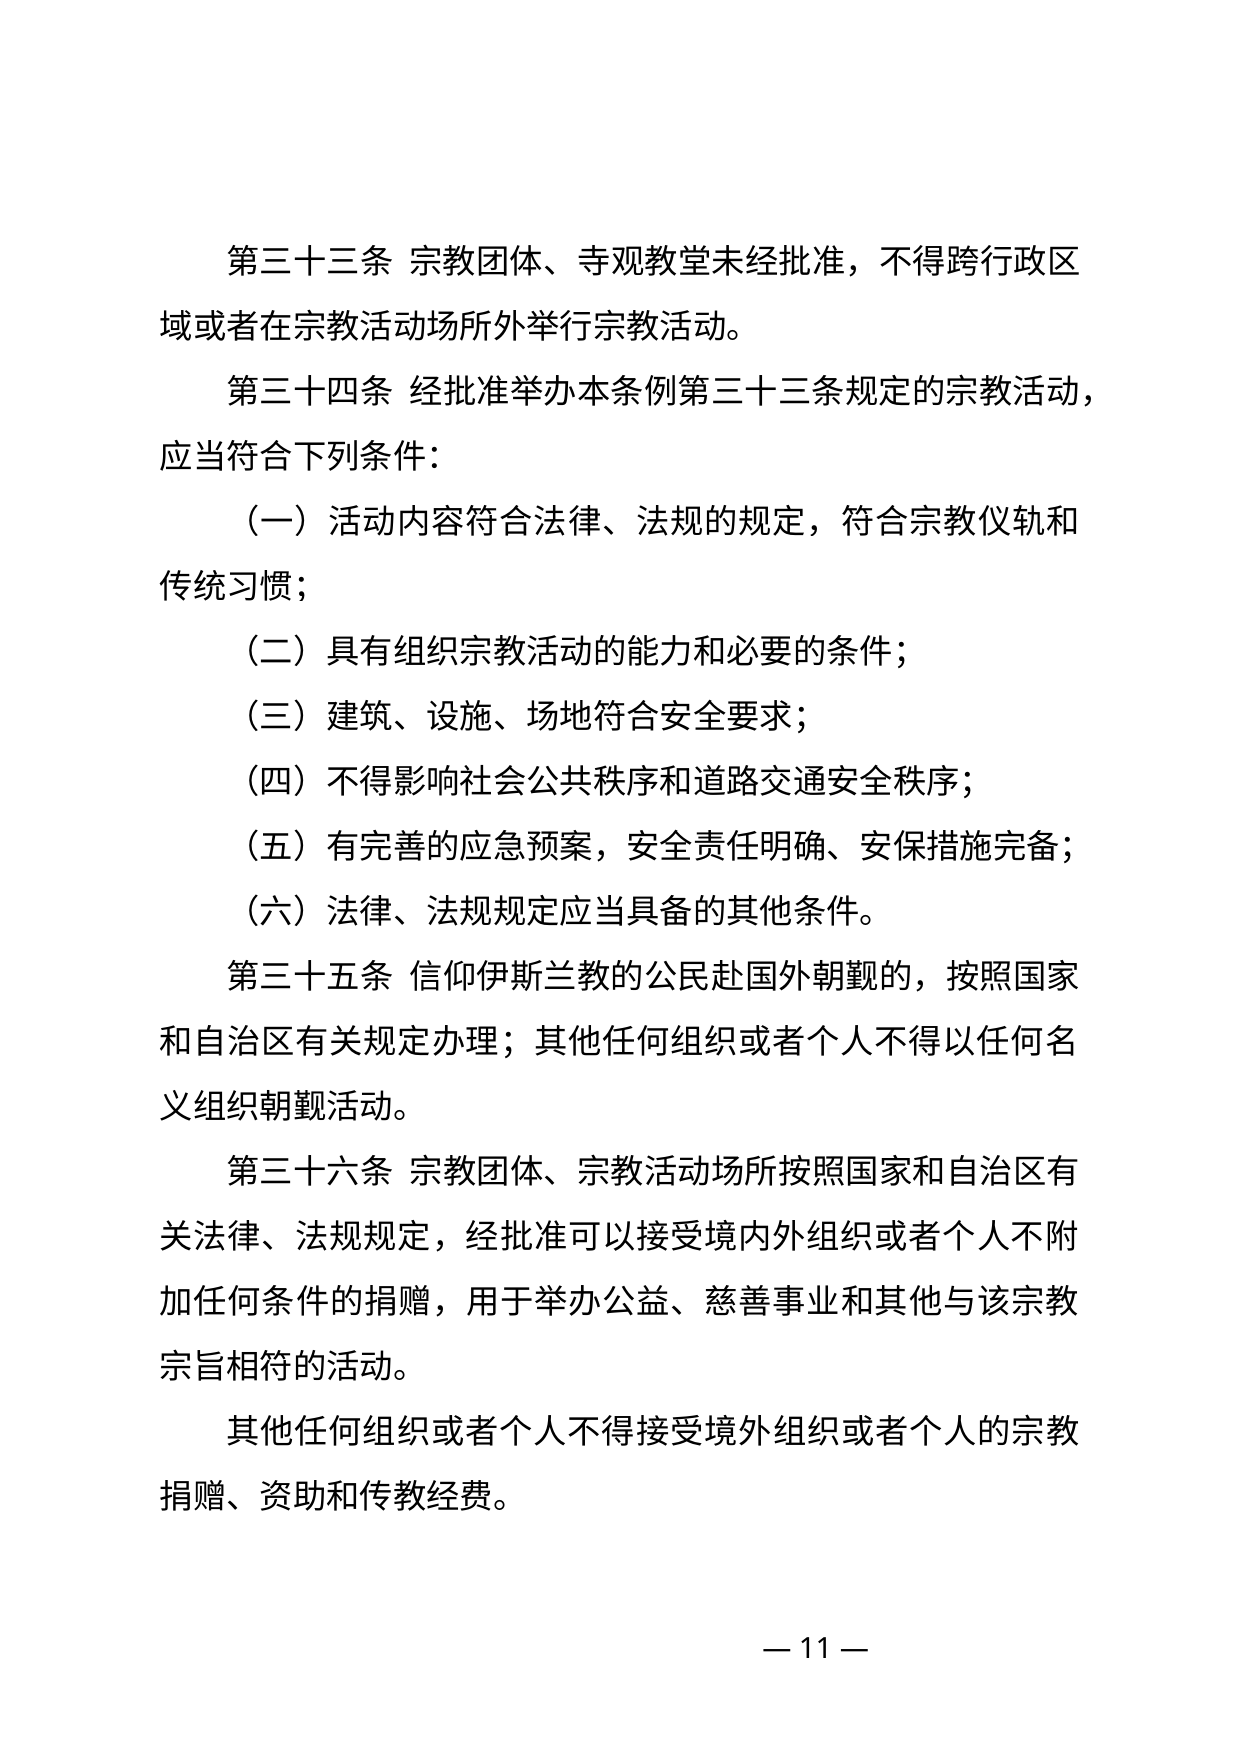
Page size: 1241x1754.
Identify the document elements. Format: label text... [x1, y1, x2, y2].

text （一）活动内容符合法律、法规的规定，符合宗教仪轨和传统习惯； [159, 487, 1081, 617]
text （三）建筑、设施、场地符合安全要求； [159, 682, 1081, 747]
text 第三十五条 信仰伊斯兰教的公民赴国外朝觐的，按照国家和自治区有关规定办理；其他任何组织或者个人不得以任何名义组织朝觐活动。 [159, 942, 1081, 1137]
text 其他任何组织或者个人不得接受境外组织或者个人的宗教捐赠、资助和传教经费。 [159, 1397, 1081, 1527]
text 第三十六条 宗教团体、宗教活动场所按照国家和自治区有关法律、法规规定，经批准可以接受境内外组织或者个人不附加任何条件的捐赠，用于举办公益、慈善事业和其他与该宗教宗旨相符的活动。 [159, 1137, 1081, 1397]
text （二）具有组织宗教活动的能力和必要的条件； [159, 617, 1081, 682]
text 第三十四条 经批准举办本条例第三十三条规定的宗教活动，应当符合下列条件： [159, 357, 1081, 487]
text （六）法律、法规规定应当具备的其他条件。 [159, 877, 1081, 942]
text 第三十三条 宗教团体、寺观教堂未经批准，不得跨行政区域或者在宗教活动场所外举行宗教活动。 [159, 227, 1081, 357]
text （四）不得影响社会公共秩序和道路交通安全秩序； [159, 747, 1081, 812]
text （五）有完善的应急预案，安全责任明确、安保措施完备； [159, 812, 1081, 877]
